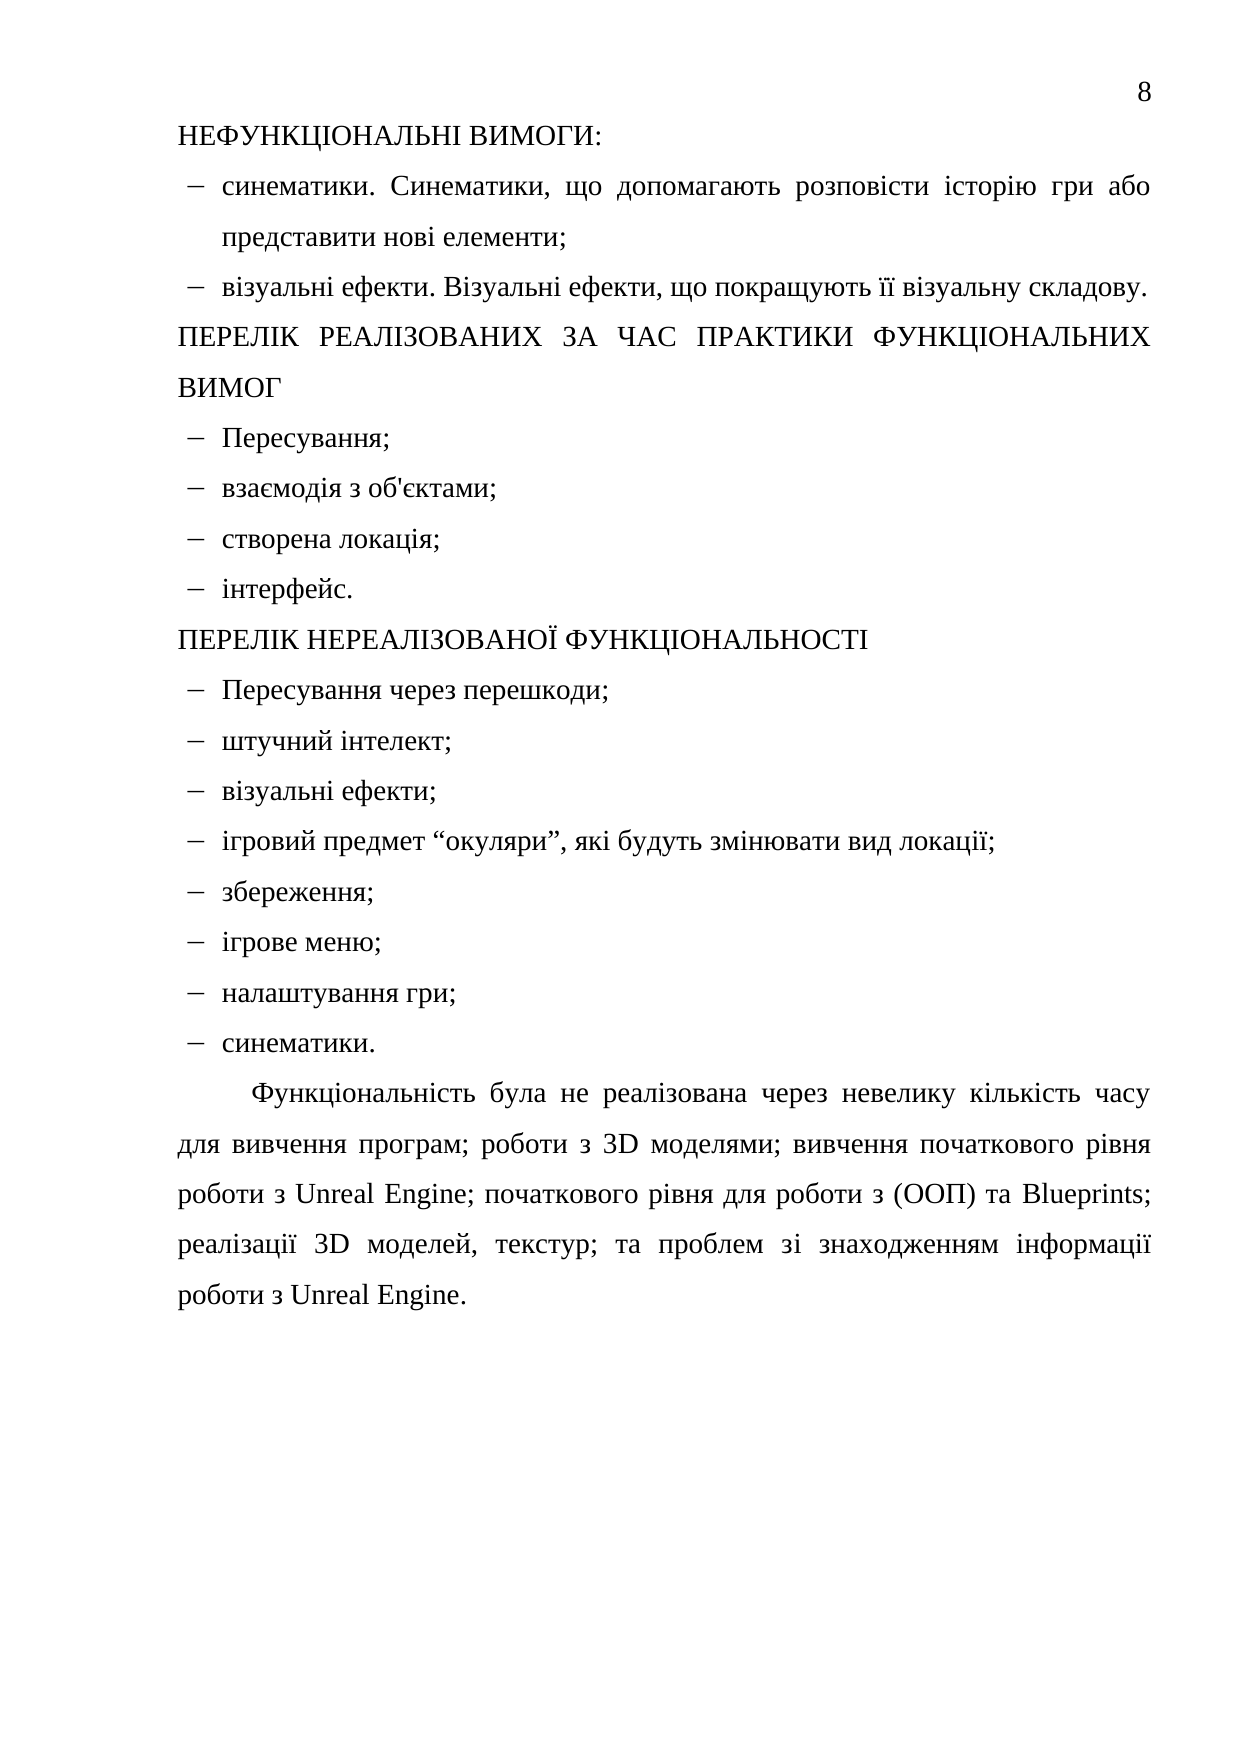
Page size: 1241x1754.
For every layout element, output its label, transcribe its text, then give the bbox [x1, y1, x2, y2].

list cинематики. Синематики, що допомагають розповісти історію гри або представити нові елементи; [184, 168, 1152, 252]
list Пересування; [184, 420, 1152, 454]
list налаштування гри; [184, 975, 1152, 1008]
list iгровий предмет “окуляри”, якi будуть змiнювати вид локацiї; [184, 823, 1152, 857]
list візуальні ефекти; [184, 773, 1152, 807]
list iгрове меню; [184, 924, 1152, 958]
text НЕФУНКЦІОНАЛЬНІ ВИМОГИ: [177, 118, 1152, 152]
list штучний інтелект; [184, 723, 1152, 756]
list збереження; [184, 874, 1152, 907]
list створена локація; [184, 521, 1152, 555]
text ПЕРЕЛІК РЕАЛІЗОВАНИХ ЗА ЧАС ПРАКТИКИ ФУНКЦІОНАЛЬНИХ ВИМОГ [177, 319, 1152, 403]
text ПЕРЕЛІК НЕРЕАЛІЗОВАНОЇ ФУНКЦІОНАЛЬНОСТІ [177, 622, 1152, 655]
list синематики. [184, 1025, 1152, 1059]
list Пересування через перешкоди; [184, 672, 1152, 706]
list iнтерфейс. [184, 571, 1152, 605]
list взаємодія з об'єктами; [184, 471, 1152, 504]
text Функціональність була не реалізована через невелику кількість часу для вивчення програм; роботи з 3D моделями; вивчення початкового рівня роботи з Unreal Engine; початкового рівня для роботи з (ООП) та Blueprints; реалізації 3D моделей, текстур; та проблем зi знаходженням інформації роботи з Unreal Engine. [177, 1076, 1152, 1310]
list візуальні ефекти. Візуальні ефекти, що покращують її візуальну складову. [184, 269, 1152, 303]
